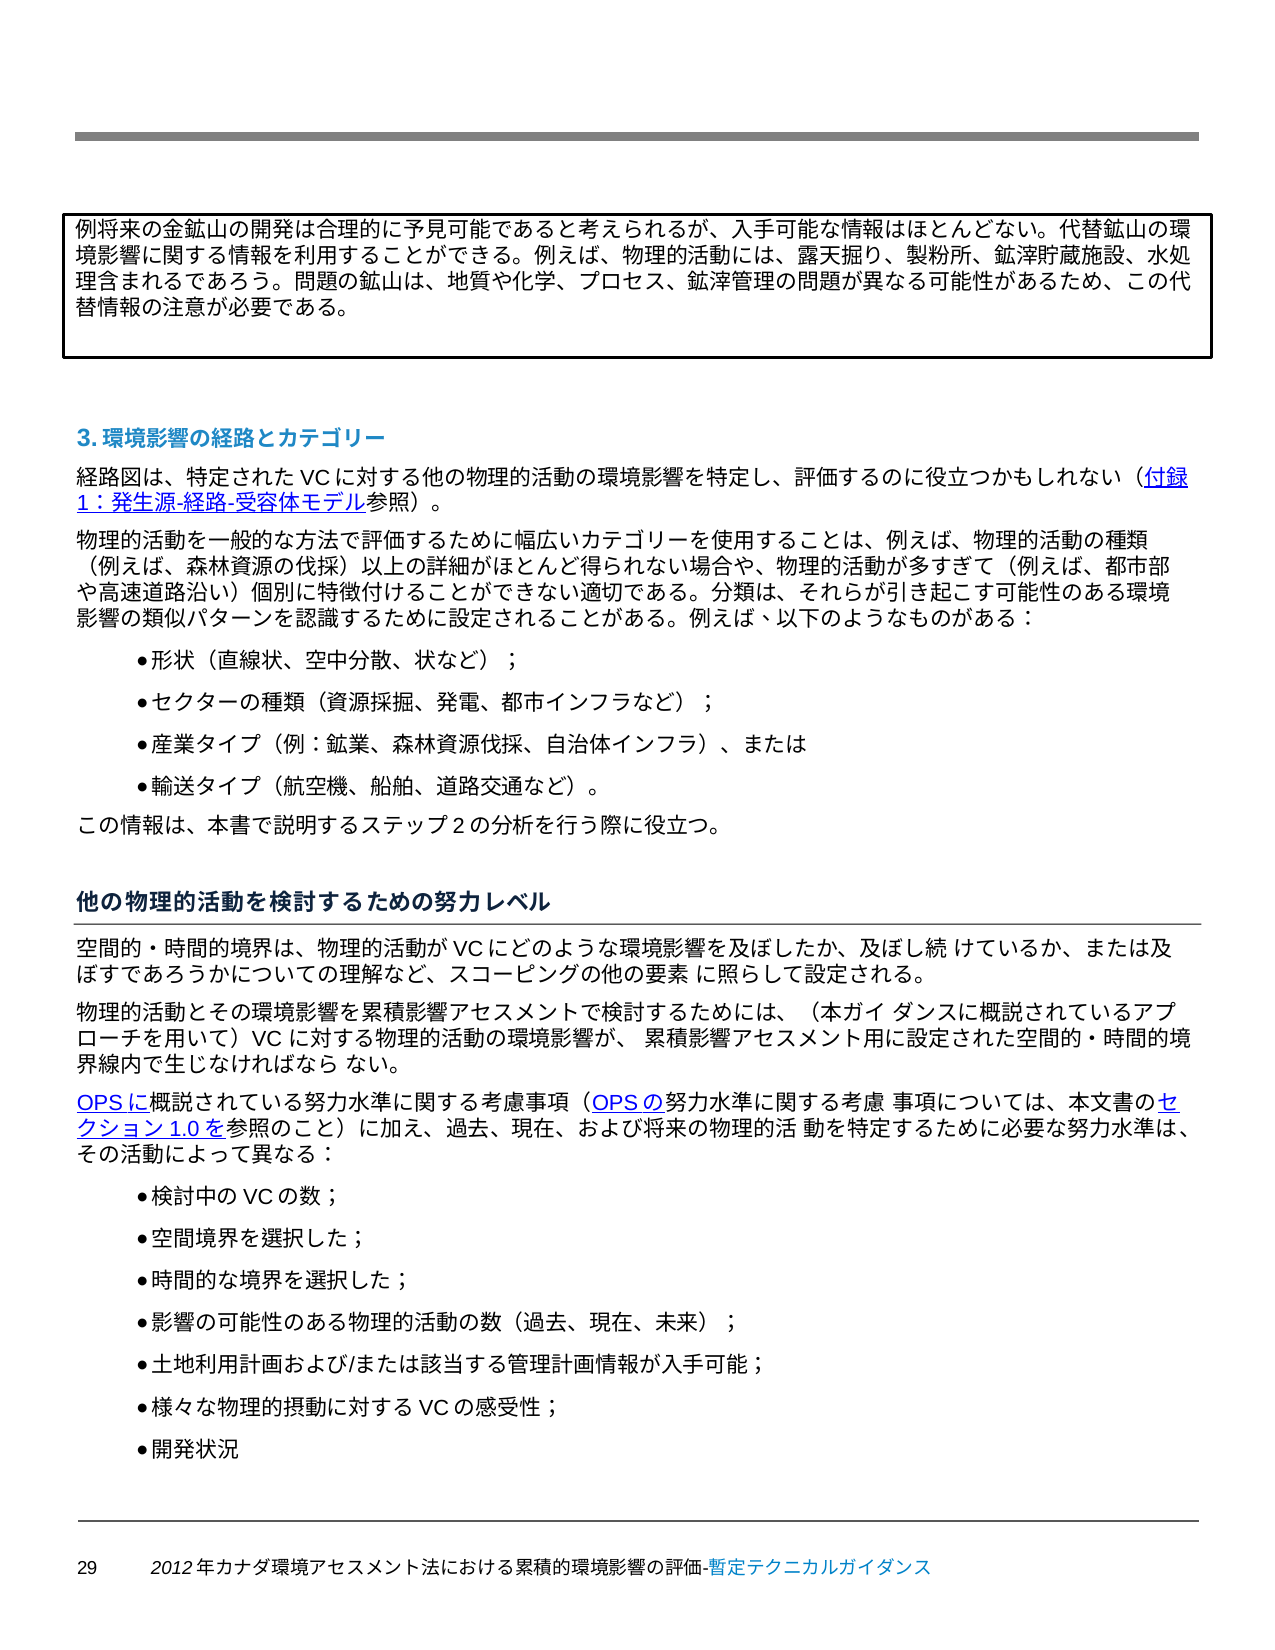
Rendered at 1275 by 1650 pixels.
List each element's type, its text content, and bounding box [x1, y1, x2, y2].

list 土地利用計画および/または該当する管理計画情報が入手可能； [136, 1348, 1237, 1379]
list 時間的な境界を選択した； [136, 1264, 1237, 1295]
text この情報は、本書で説明するステップ2の分析を行う際に役立つ。 [77, 813, 1237, 838]
list 輸送タイプ（航空機、船舶、道路交通など）。 [136, 770, 1237, 801]
list 産業タイプ（例：鉱業、森林資源伐採、自治体インフラ）、または [136, 728, 1237, 759]
text 経路図は、特定されたVCに対する他の物理的活動の環境影響を特定し、評価するのに役立つかもしれない（付録1：発生源-経路-受容体モデル参照）。 [77, 465, 1192, 515]
picture [715, 1559, 726, 1568]
list 開発状況 [136, 1433, 1237, 1463]
list 形状（直線状、空中分散、状など）； [136, 644, 1237, 674]
list 空間境界を選択した； [136, 1222, 1237, 1253]
text 空間的・時間的境界は、物理的活動がVCにどのような環境影響を及ぼしたか、及ぼし続 けているか、または及ぼすであろうかについての理解など、スコーピングの他の要素 に照らして設定される。 [77, 936, 1192, 987]
subtitle 環境影響の経路とカテゴリー [77, 423, 1237, 452]
list 検討中のVCの数； [136, 1180, 1237, 1211]
list 様々な物理的摂動に対するVCの感受性； [136, 1391, 1237, 1421]
list セクターの種類（資源採掘、発電、都市インフラなど）； [136, 686, 1237, 717]
text 物理的活動とその環境影響を累積影響アセスメントで検討するためには、（本ガイ ダンスに概説されているアプローチを用いて）VC に対する物理的活動の環境影響が、 累積影響アセスメント用に設定された空間的・時間的境界線内で生じなければなら ない。 [77, 1000, 1194, 1077]
text 物理的活動を一般的な方法で評価するために幅広いカテゴリーを使用することは、例えば、物理的活動の種類（例えば、森林資源の伐採）以上の詳細がほとんど得られない場合や、物理的活動が多すぎて（例えば、都市部や高速道路沿い）個別に特徴付けることができない適切である。分類は、それらが引き起こす可能性のある環境影響の類似パターンを認識するために設定されることがある。例えば、以下のようなものがある： [77, 528, 1192, 631]
text OPSに概説されている努力水準に関する考慮事項（OPSの努力水準に関する考慮 事項については、本文書のセクション1.0を参照のこと）に加え、過去、現在、および将来の物理的活 動を特定するために必要な努力水準は、その活動によって異なる： [77, 1090, 1179, 1167]
subtitle 他の物理的活動を検討するための努力レベル [77, 888, 1237, 915]
list 影響の可能性のある物理的活動の数（過去、現在、未来）； [136, 1306, 1237, 1337]
